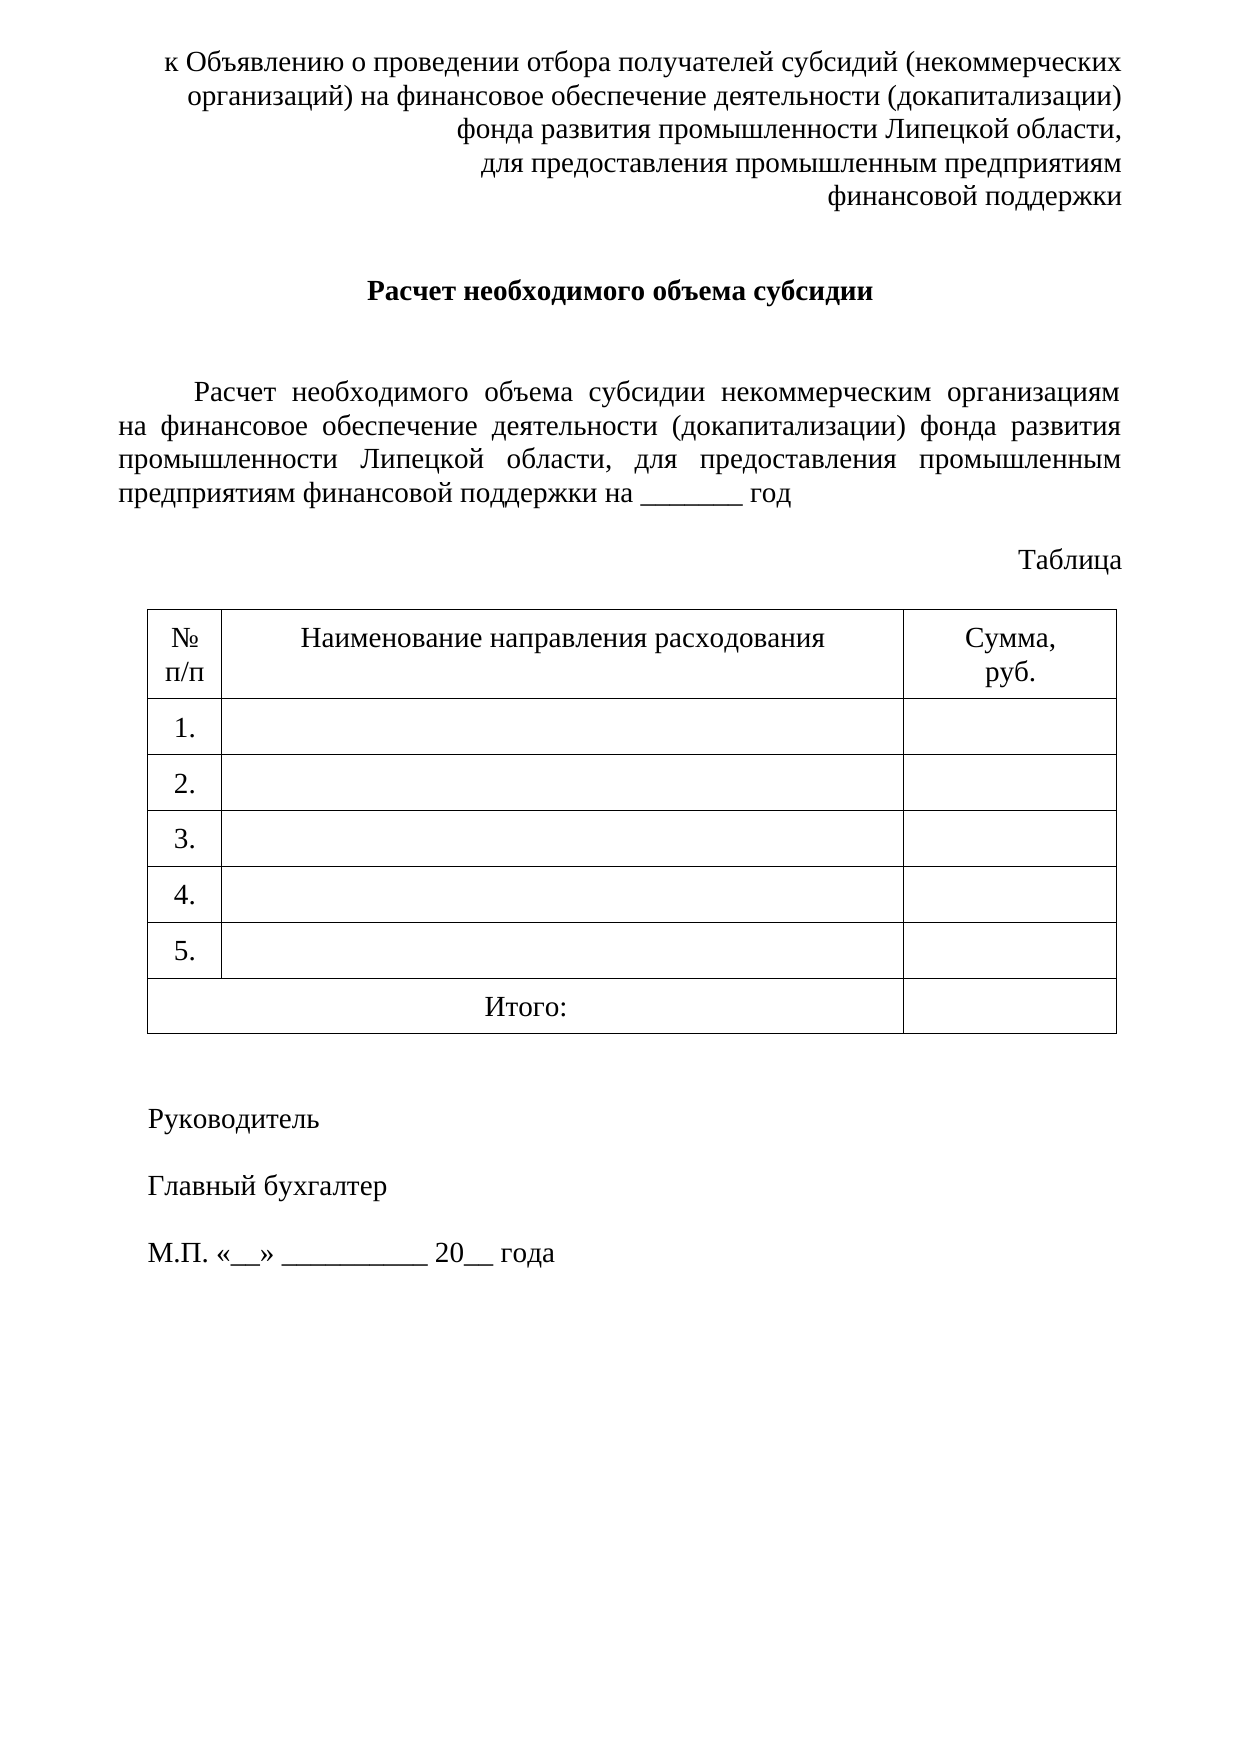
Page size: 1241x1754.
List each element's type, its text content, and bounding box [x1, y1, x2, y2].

table_cell [222, 699, 903, 754]
text фонда развития промышленности Липецкой области, [118, 111, 1122, 145]
table_cell [904, 867, 1116, 922]
table_header № п/п [148, 610, 221, 698]
table_cell [222, 755, 903, 810]
table_cell [904, 923, 1116, 977]
table_cell 2. [148, 755, 221, 810]
table_cell [222, 811, 903, 866]
text Расчет необходимого объема субсидии некоммерческим организациям на финансовое обеспечение деятельности (докапитализации) фонда развития промышленности Липецкой области, для предоставления промышленным предприятиям финансовой поддержки на _______ год [118, 374, 1122, 508]
text Руководитель [118, 1101, 1122, 1135]
table_cell 3. [148, 811, 221, 866]
text для предоставления промышленным предприятиям [118, 145, 1122, 178]
text Таблица [118, 542, 1122, 575]
table_cell 5. [148, 923, 221, 977]
table_header Сумма, руб. [904, 610, 1116, 698]
table_cell 1. [148, 699, 221, 754]
text финансовой поддержки [118, 178, 1122, 212]
table_cell Итого: [148, 979, 903, 1033]
table_cell 4. [148, 867, 221, 922]
table_cell [904, 979, 1116, 1033]
table_cell [222, 867, 903, 922]
table_cell [222, 923, 903, 977]
table_cell [904, 811, 1116, 866]
text Главный бухгалтер [118, 1168, 1122, 1202]
table_header Наименование направления расходования [222, 610, 903, 698]
text Расчет необходимого объема субсидии [118, 273, 1122, 307]
table_cell [904, 755, 1116, 810]
text М.П. «__» __________ 20__ года [118, 1236, 1122, 1269]
text к Объявлению о проведении отбора получателей субсидий (некоммерческих организаций) на финансовое обеспечение деятельности (докапитализации) [118, 44, 1122, 111]
table_cell [904, 699, 1116, 754]
